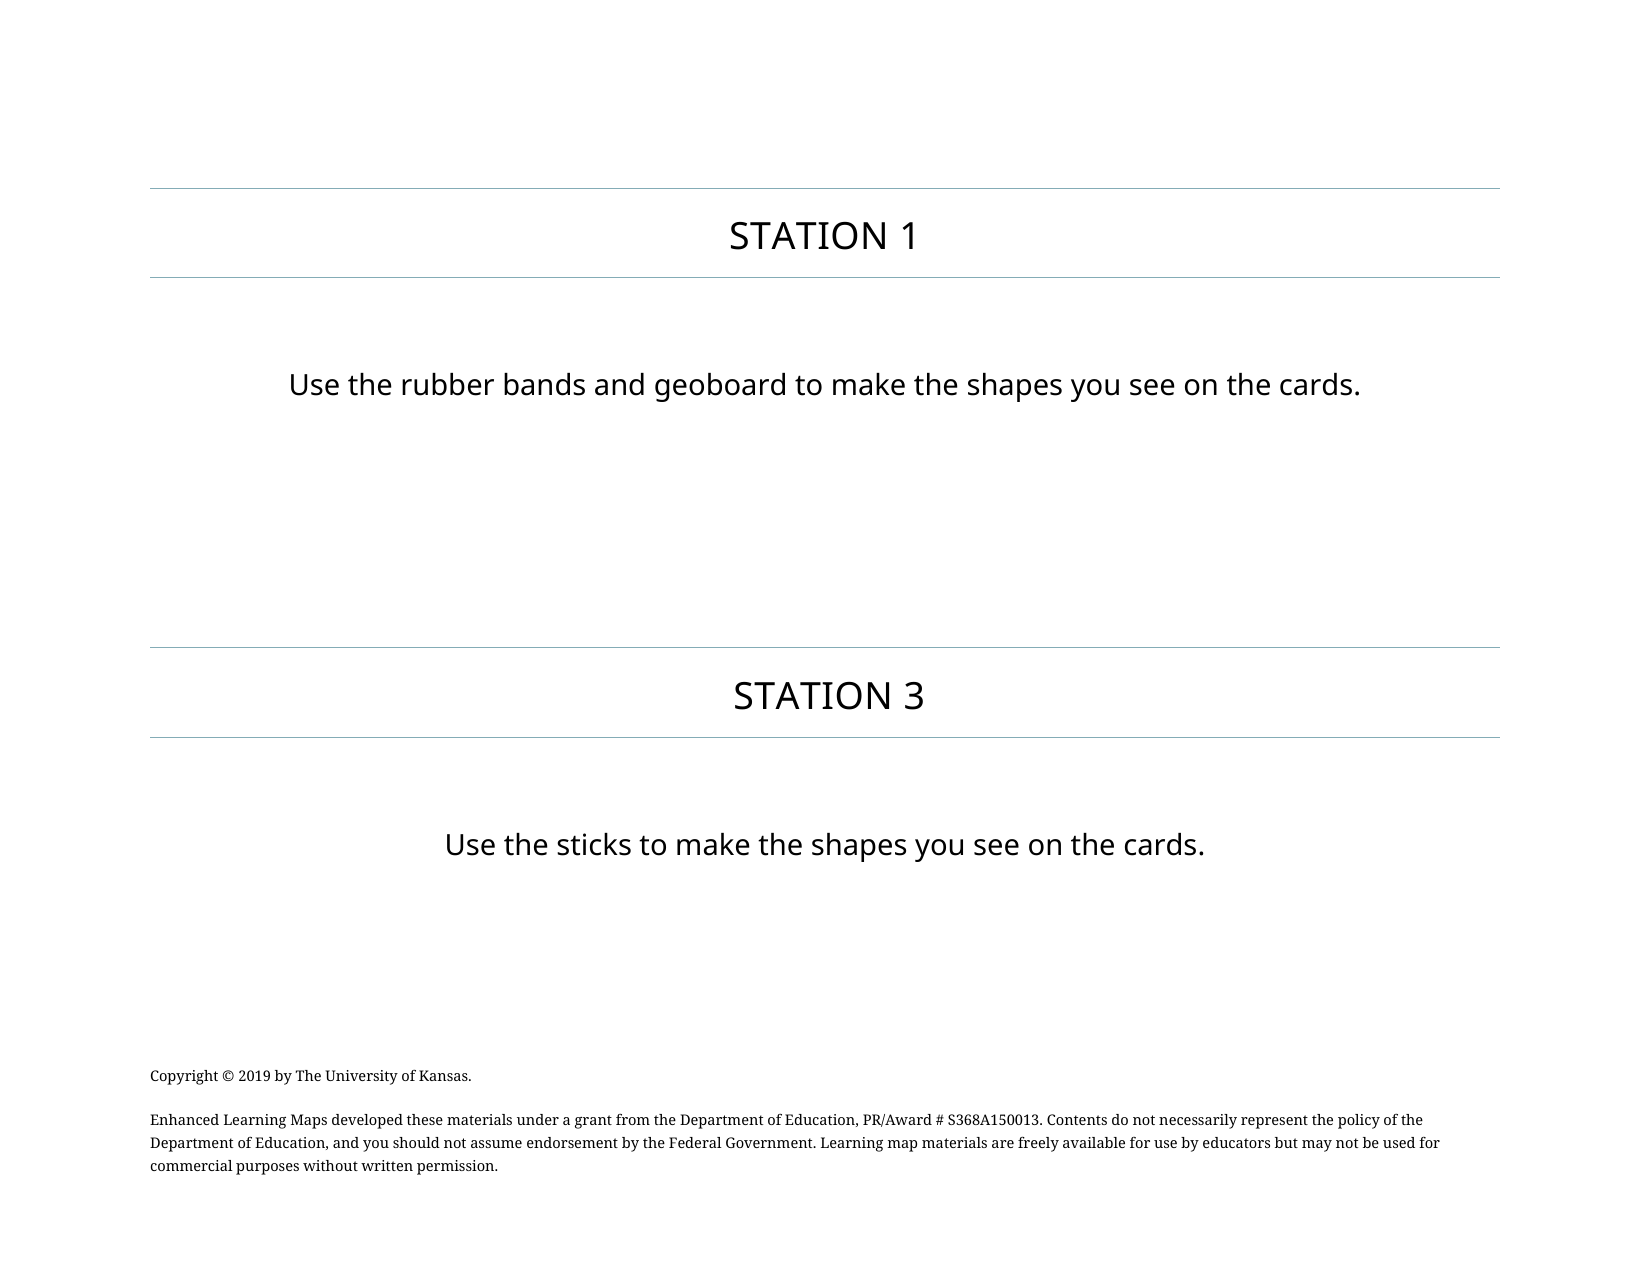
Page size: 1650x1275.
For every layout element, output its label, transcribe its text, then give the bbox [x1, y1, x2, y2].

text Station 1 [150, 189, 1500, 277]
text Station 3 [150, 648, 1500, 737]
text Use the rubber bands and geoboard to make the shapes you see on the cards. [150, 365, 1500, 404]
text Use the sticks to make the shapes you see on the cards. [150, 824, 1500, 864]
